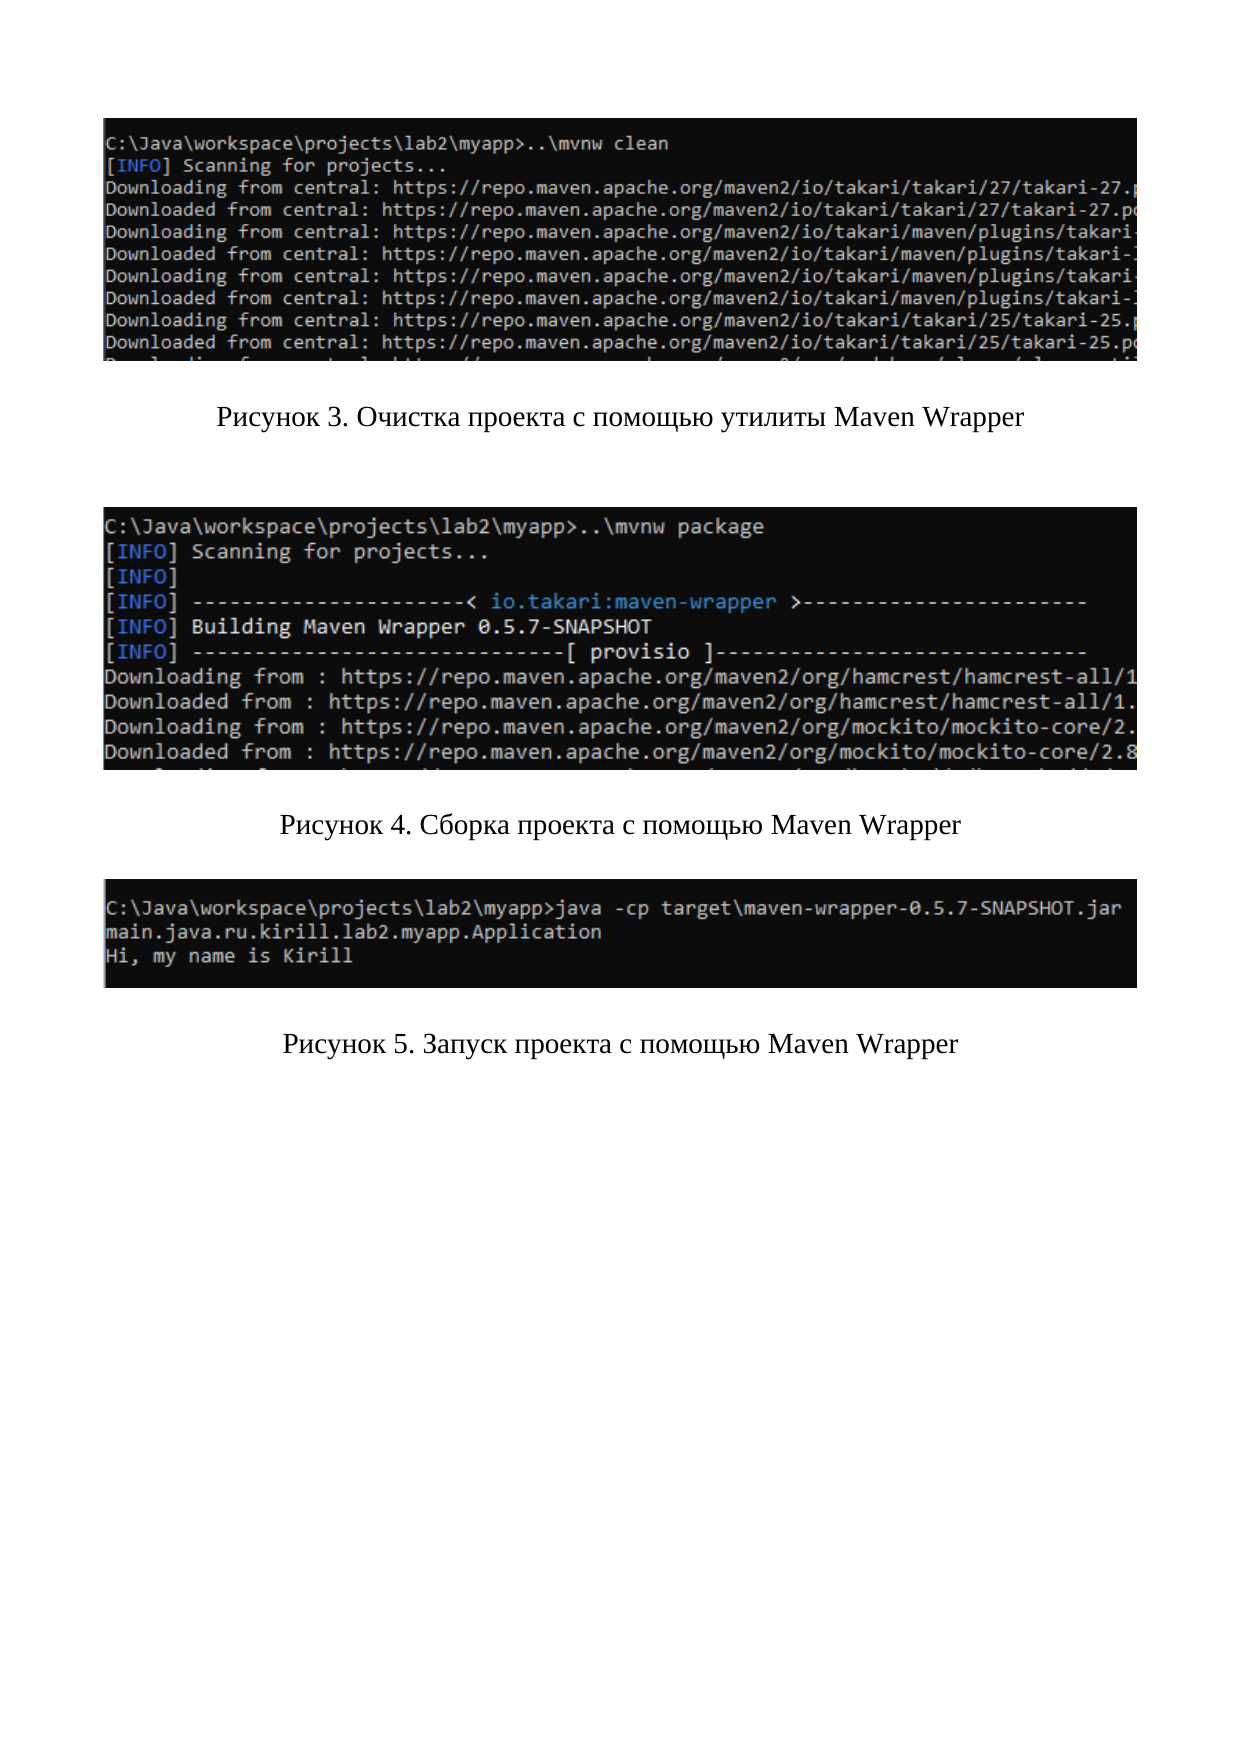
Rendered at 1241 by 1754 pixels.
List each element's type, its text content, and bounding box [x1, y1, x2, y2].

list Рисунок 3. Очистка проекта с помощью утилиты Maven Wrapper [0, 399, 1240, 433]
picture [103, 118, 1137, 361]
picture [103, 879, 1137, 988]
list Рисунок 5. Запуск проекта с помощью Maven Wrapper [0, 1026, 1240, 1059]
list Рисунок 4. Сборка проекта с помощью Maven Wrapper [0, 807, 1240, 841]
picture [103, 507, 1137, 770]
